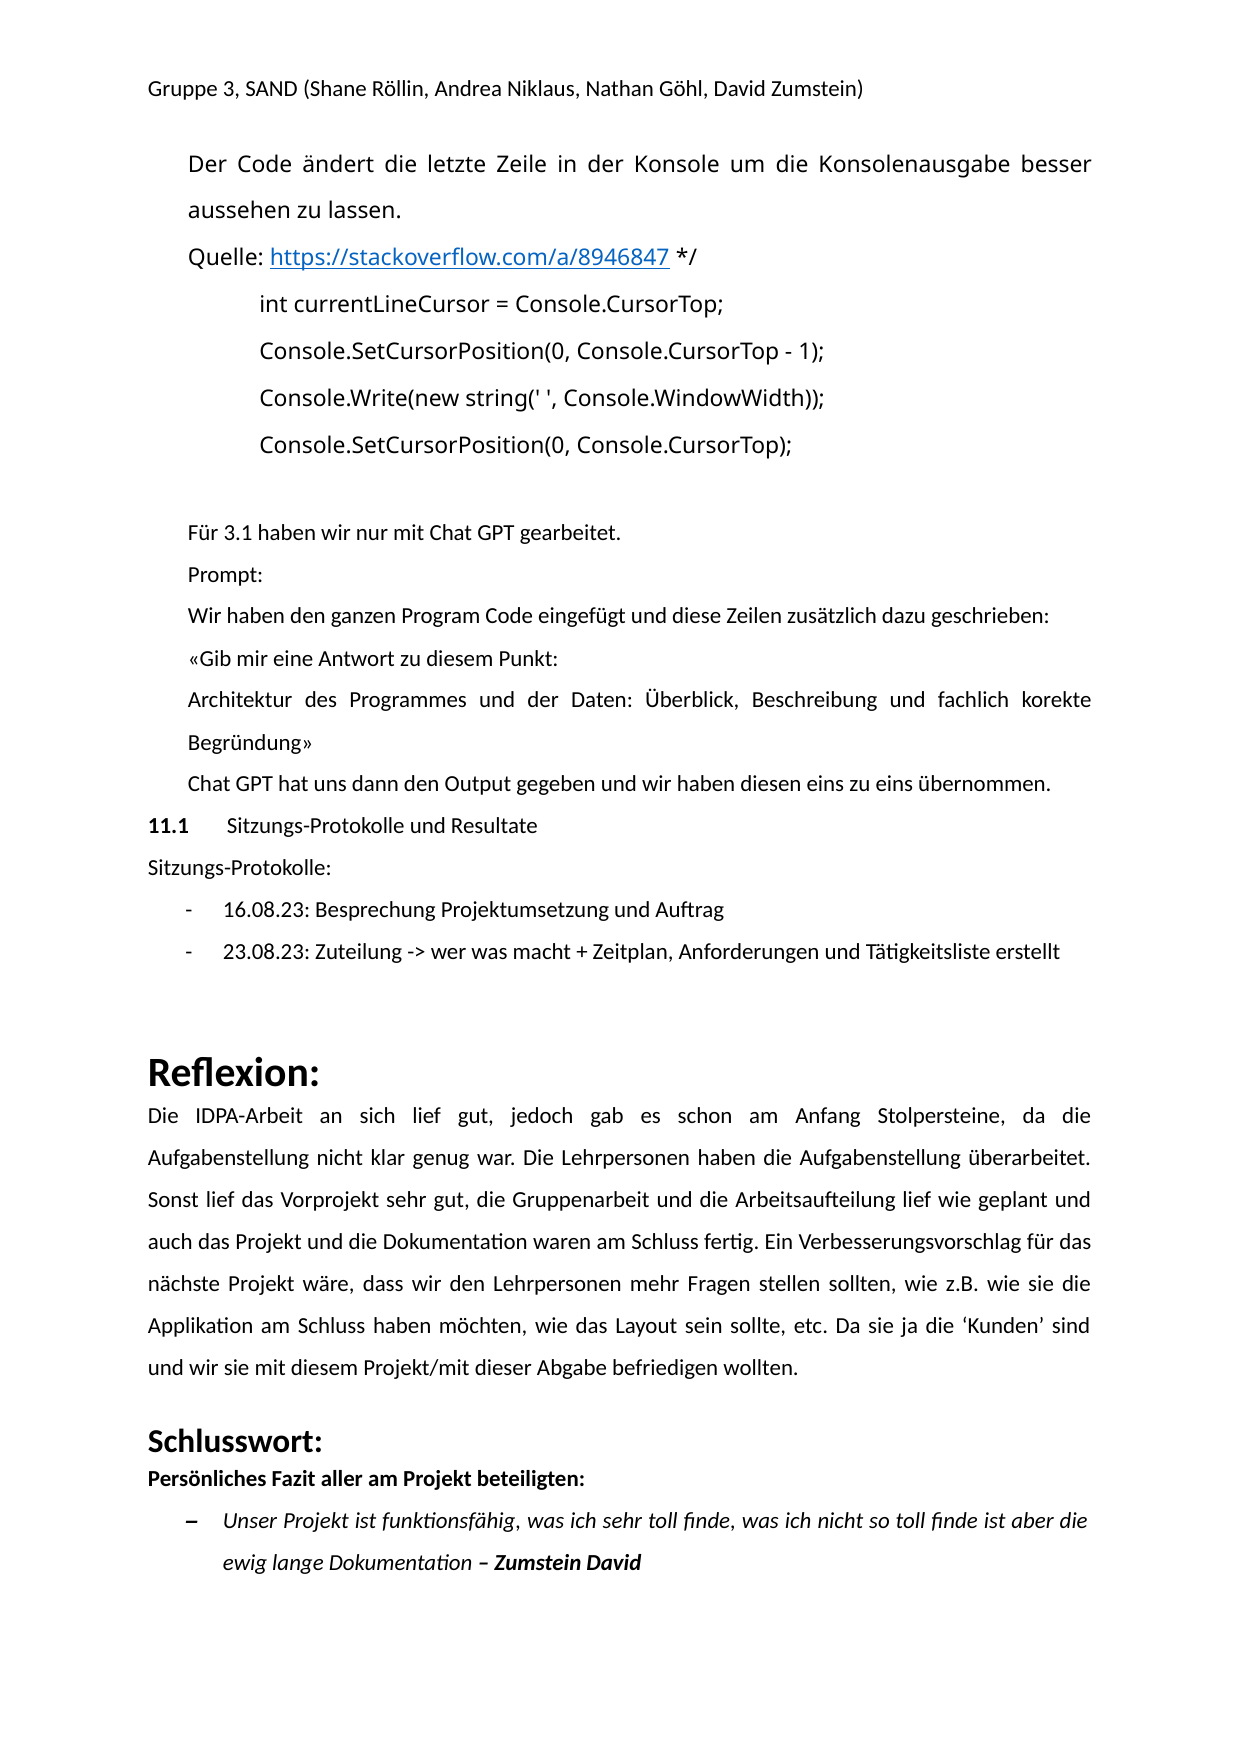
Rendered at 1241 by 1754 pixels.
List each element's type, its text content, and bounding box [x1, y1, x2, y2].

list Console.SetCursorPosition(0, Console.CursorTop - 1); [188, 335, 1093, 366]
text Persönliches Fazit aller am Projekt beteiligten: [148, 1464, 1093, 1492]
list Quelle: https://stackoverflow.com/a/8946847 */ [188, 241, 1093, 273]
text Die IDPA-Arbeit an sich lief gut, jedoch gab es schon am Anfang Stolpersteine, da die Aufgabenstellung nicht klar genug war. Die Lehrpersonen haben die Aufgabenstellung überarbeitet. Sonst lief das Vorprojekt sehr gut, die Gruppenarbeit und die Arbeitsaufteilung lief wie geplant und auch das Projekt und die Dokumentation waren am Schluss fertig. Ein Verbesserungsvorschlag für das nächste Projekt wäre, dass wir den Lehrpersonen mehr Fragen stellen sollten, wie z.B. wie sie die Applikation am Schluss haben möchten, wie das Layout sein sollte, etc. Da sie ja die ‘Kunden’ sind und wir sie mit diesem Projekt/mit dieser Abgabe befriedigen wollten. [148, 1101, 1093, 1381]
subtitle Reflexion: [148, 1046, 1093, 1097]
list Console.SetCursorPosition(0, Console.CursorTop); [188, 429, 1093, 460]
list Sitzungs-Protokolle und Resultate [148, 812, 1093, 839]
list Prompt: Wir haben den ganzen Program Code eingefügt und diese Zeilen zusätzlich dazu geschrieben: [188, 560, 1093, 630]
list Für 3.1 haben wir nur mit Chat GPT gearbeitet. [188, 518, 1093, 546]
text Sitzungs-Protokolle: [148, 853, 1093, 882]
list Der Code ändert die letzte Zeile in der Konsole um die Konsolenausgabe besser aussehen zu lassen. [188, 148, 1093, 226]
list Unser Projekt ist funktionsfähig, was ich sehr toll finde, was ich nicht so toll finde ist aber die ewig lange Dokumentation – Zumstein David [185, 1506, 1093, 1576]
list int currentLineCursor = Console.CursorTop; [188, 288, 1093, 319]
list Console.Write(new string(' ', Console.WindowWidth)); [188, 382, 1093, 413]
list 16.08.23: Besprechung Projektumsetzung und Auftrag [185, 896, 1093, 923]
list 23.08.23: Zuteilung -> wer was macht + Zeitplan, Anforderungen und Tätigkeitsliste erstellt [185, 937, 1093, 966]
subtitle Schlusswort: [148, 1420, 1093, 1461]
list Chat GPT hat uns dann den Output gegeben und wir haben diesen eins zu eins übernommen. [188, 769, 1093, 798]
list «Gib mir eine Antwort zu diesem Punkt: [188, 644, 1093, 672]
list Architektur des Programmes und der Daten: Überblick, Beschreibung und fachlich korekte Begründung» [188, 686, 1093, 756]
